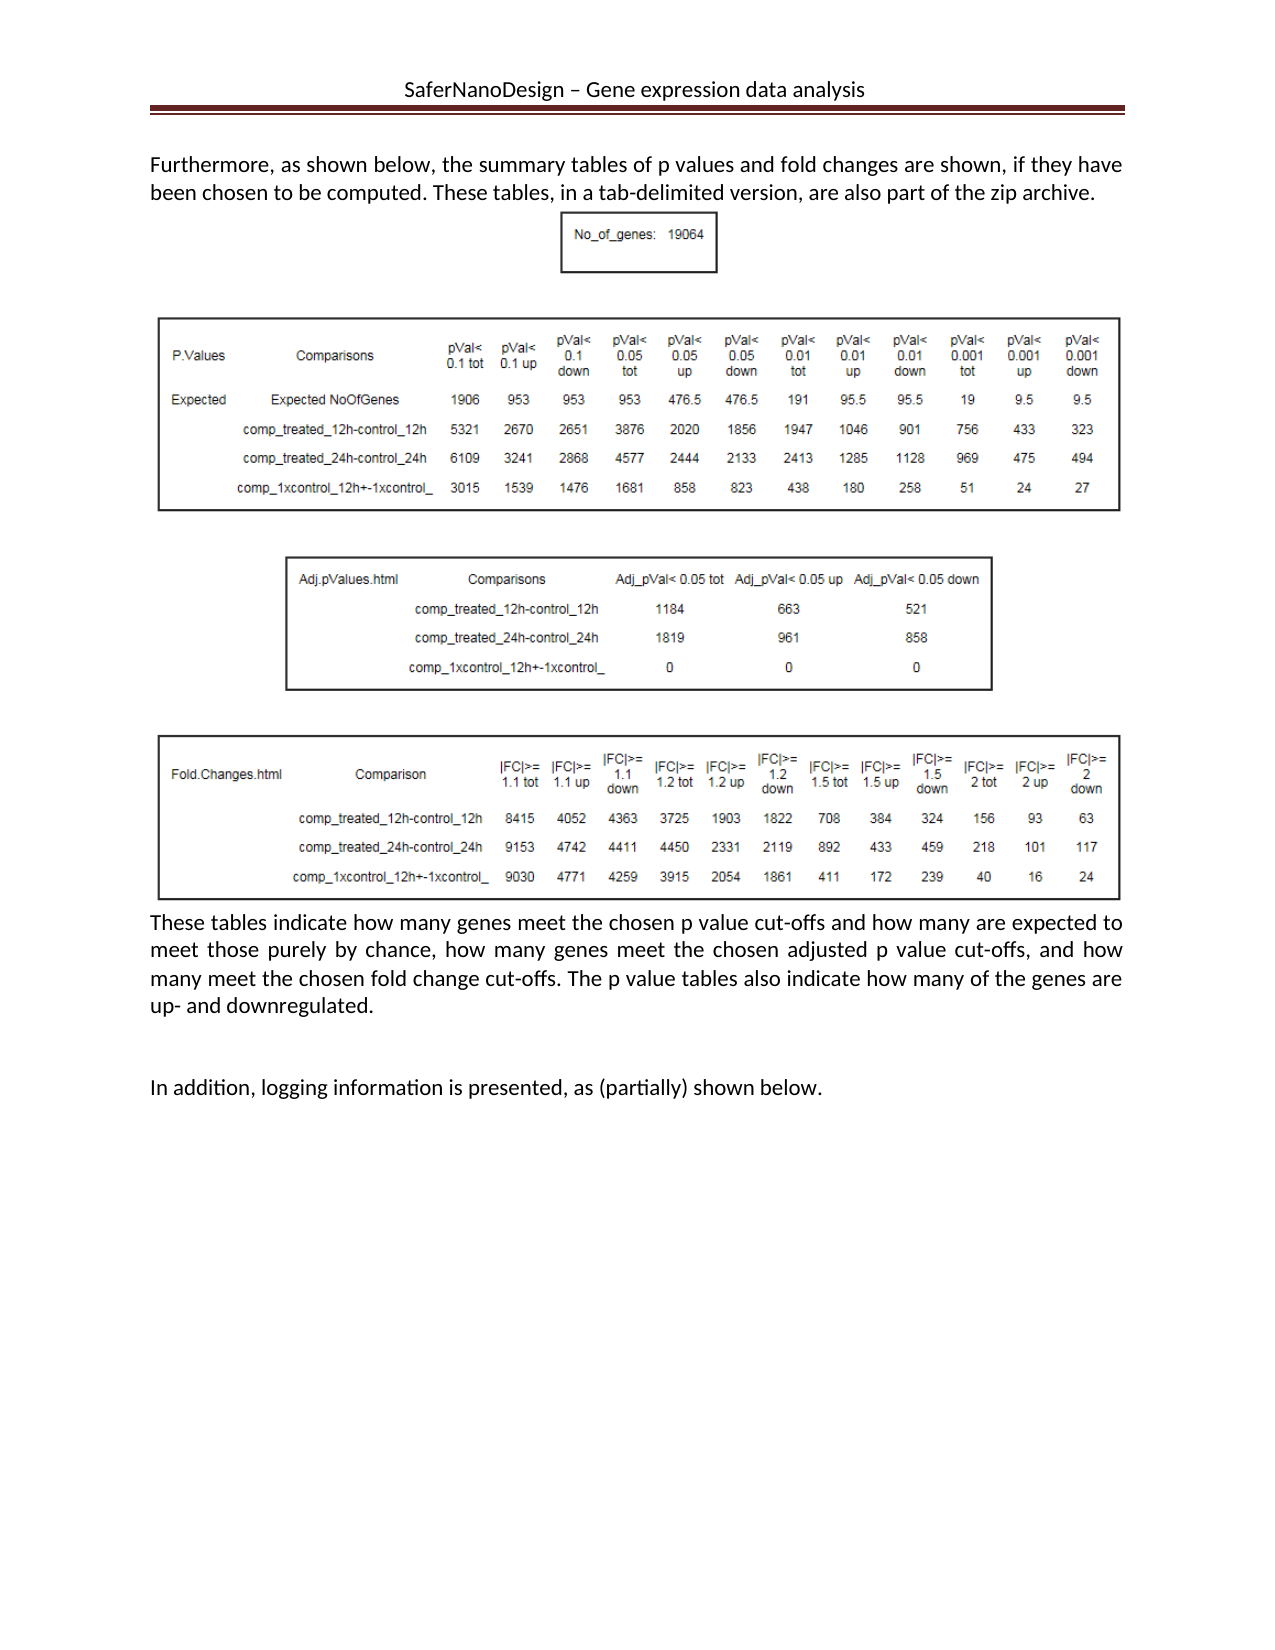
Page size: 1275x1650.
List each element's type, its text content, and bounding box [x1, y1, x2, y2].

text In addition, logging information is presented, as (partially) shown below. [150, 1073, 1125, 1101]
text Furthermore, as shown below, the summary tables of p values and fold changes are shown, if they have been chosen to be computed. These tables, in a tab-delimited version, are also part of the zip archive. [150, 150, 1125, 206]
text These tables indicate how many genes meet the chosen p value cut-offs and how many are expected to meet those purely by chance, how many genes meet the chosen adjusted p value cut-offs, and how many meet the chosen fold change cut-offs. The p value tables also indicate how many of the genes are up- and downregulated. [150, 908, 1125, 1020]
picture [150, 206, 1125, 908]
